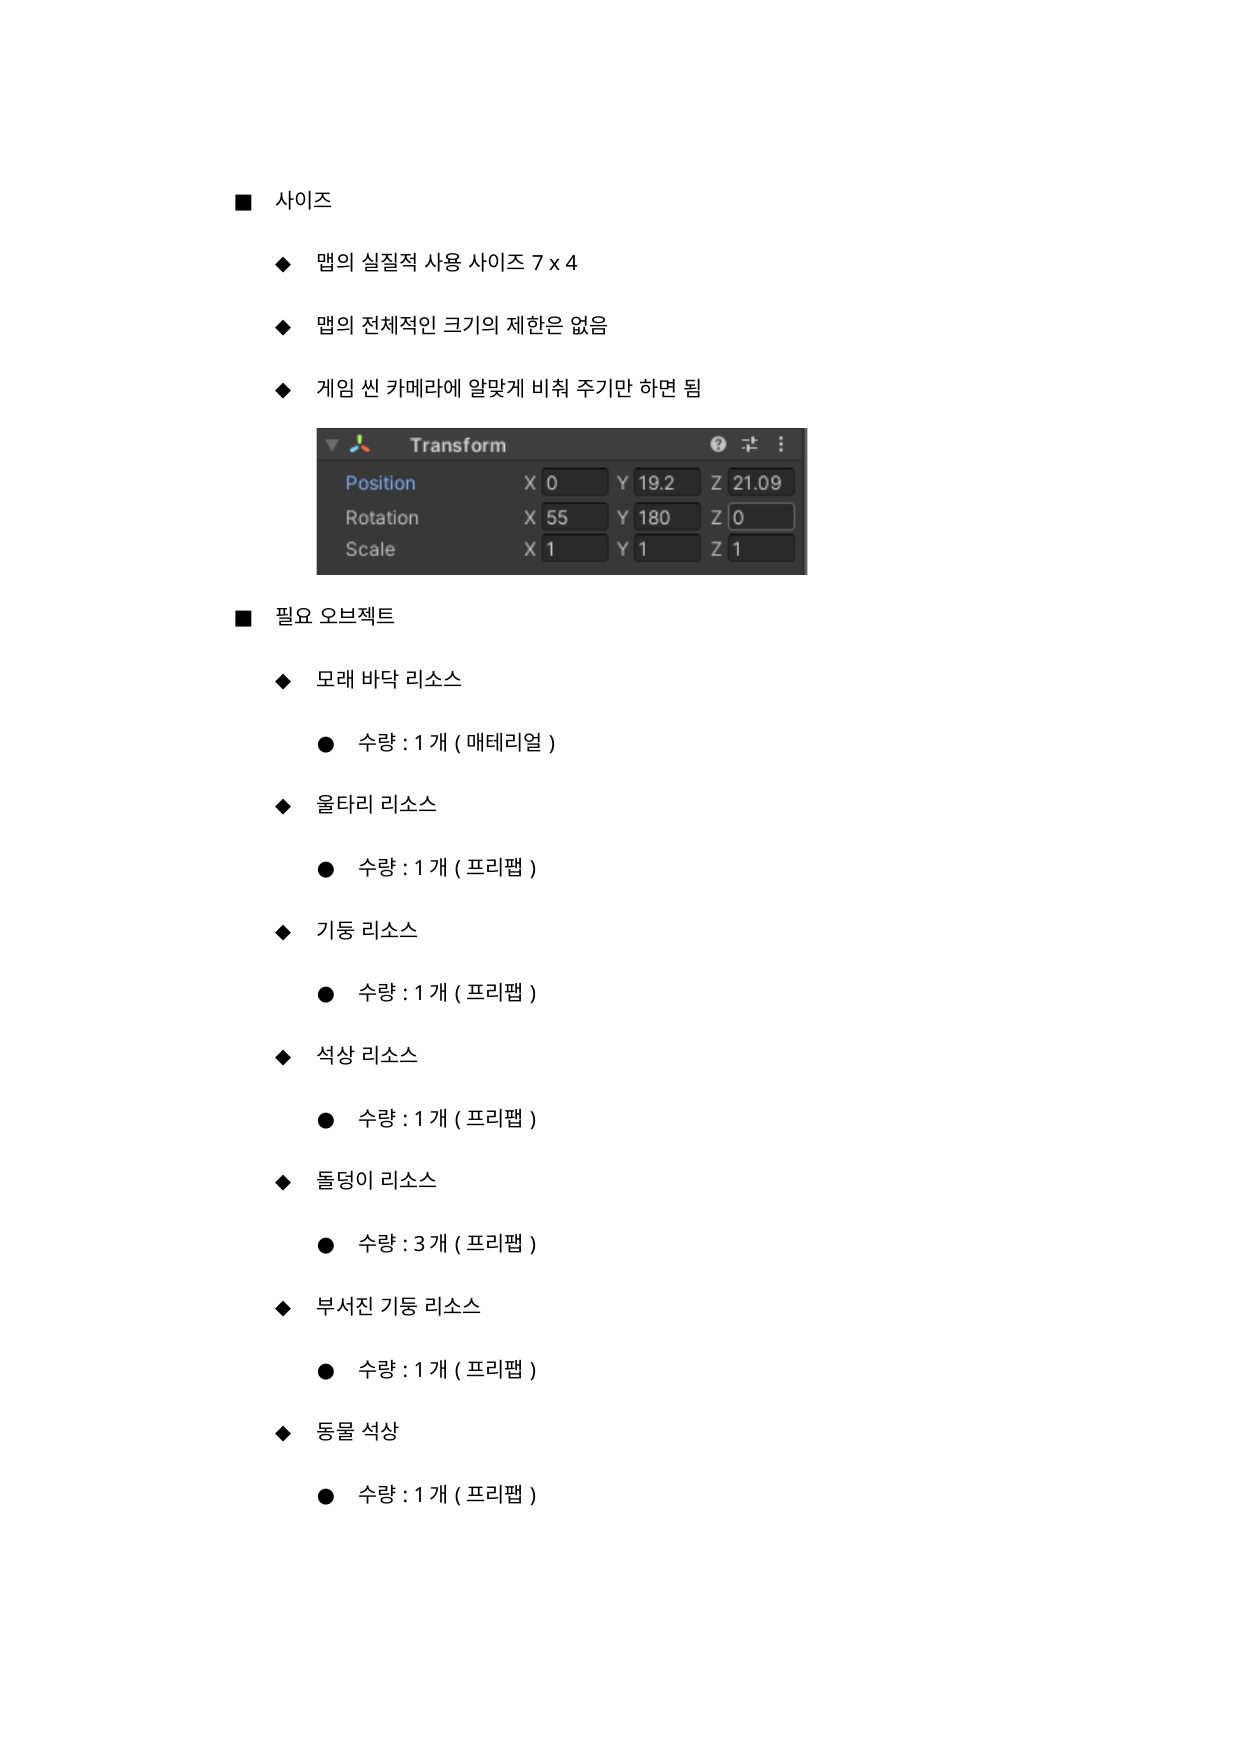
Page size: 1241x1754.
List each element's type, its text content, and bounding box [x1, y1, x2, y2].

list 석상 리소스 [275, 1033, 1090, 1075]
list 수량 : 1개 ( 매테리얼 ) [317, 719, 1090, 762]
list 사이즈 [233, 177, 1090, 220]
list 기둥 리소스 [275, 907, 1090, 950]
list 모래 바닥 리소스 [275, 656, 1090, 699]
list 수량 : 1개 ( 프리팹 ) [317, 1346, 1090, 1389]
list 맵의 전체적인 크기의 제한은 없음 [275, 303, 1090, 345]
list 수량 : 1개 ( 프리팹 ) [317, 844, 1090, 887]
list 맵의 실질적 사용 사이즈 7 x 4 [275, 240, 1090, 283]
list 수량 : 1개 ( 프리팹 ) [317, 1095, 1090, 1138]
list 돌덩이 리소스 [275, 1158, 1090, 1201]
list 동물 석상 [275, 1409, 1090, 1452]
list 필요 오브젝트 [233, 594, 1090, 636]
list 수량 : 1개 ( 프리팹 ) [317, 970, 1090, 1013]
list 수량 : 1개 ( 프리팹 ) [317, 1472, 1090, 1514]
picture [316, 428, 808, 575]
list 부서진 기둥 리소스 [275, 1283, 1090, 1326]
list 수량 : 3개 ( 프리팹 ) [317, 1221, 1090, 1263]
list 울타리 리소스 [275, 782, 1090, 824]
list 게임 씬 카메라에 알맞게 비춰 주기만 하면 됨 [275, 365, 1090, 408]
